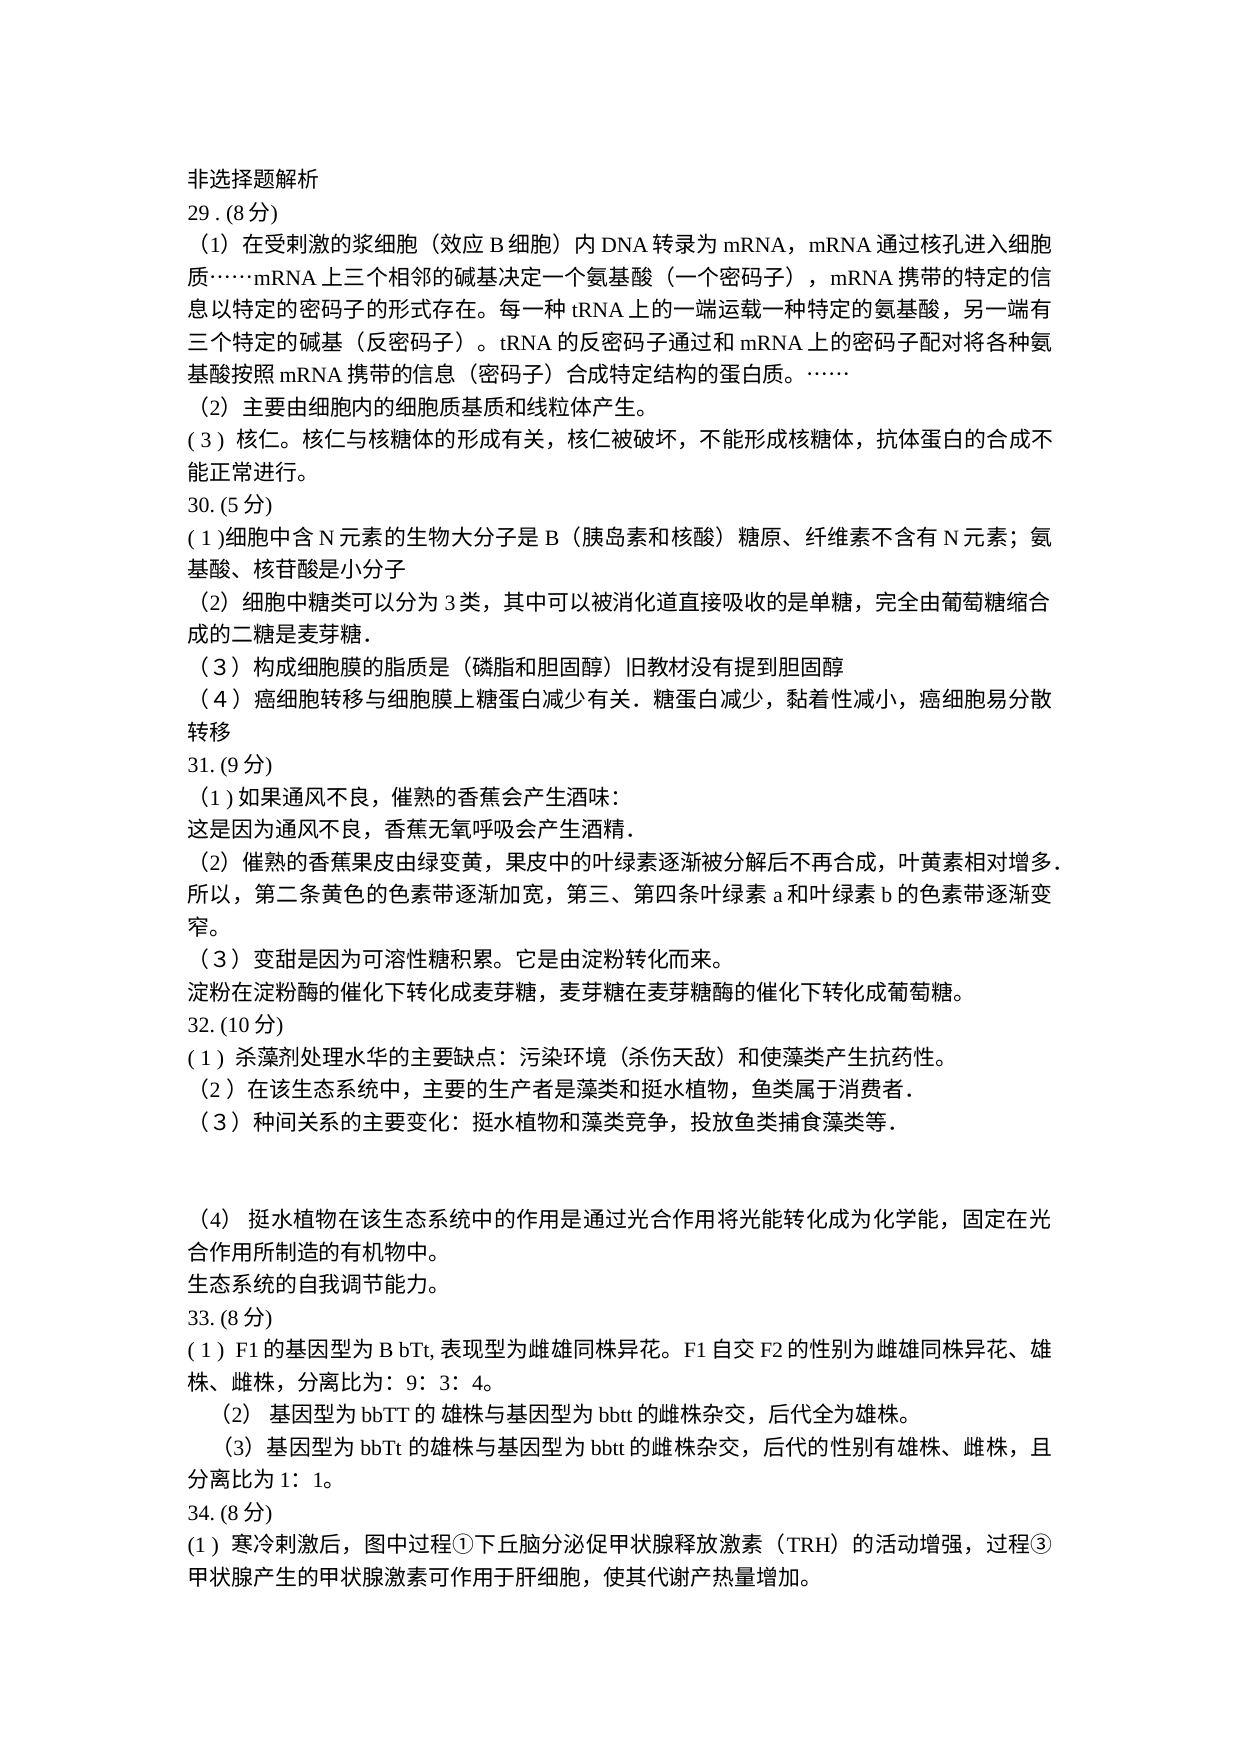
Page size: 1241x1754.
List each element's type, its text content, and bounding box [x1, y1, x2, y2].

text 29 . (8分) [187, 194, 1053, 227]
text 34. (8分) [187, 1494, 1053, 1527]
text 淀粉在淀粉酶的催化下转化成麦芽糖，麦芽糖在麦芽糖酶的催化下转化成葡萄糖。 [187, 974, 1053, 1007]
text （4） 挺水植物在该生态系统中的作用是通过光合作用将光能转化成为化学能，固定在光合作用所制造的有机物中。 [187, 1202, 1053, 1267]
text （2）主要由细胞内的细胞质基质和线粒体产生。 [187, 389, 1053, 422]
text ( 1 )细胞中含N元素的生物大分子是B（胰岛素和核酸）糖原、纤维素不含有N元素；氨基酸、核苷酸是小分子 [187, 519, 1053, 584]
text （３）变甜是因为可溶性糖积累。它是由淀粉转化而来。 [187, 942, 1053, 974]
text 这是因为通风不良，香蕉无氧呼吸会产生酒精． [187, 812, 1053, 844]
text ( 1 ) 杀藻剂处理水华的主要缺点：污染环境（杀伤天敌）和使藻类产生抗药性。 [187, 1039, 1053, 1072]
text （2） 基因型为bbTT的 雄株与基因型为bbtt的雌株杂交，后代全为雄株。 [187, 1397, 1053, 1429]
text ( 3 ) 核仁。核仁与核糖体的形成有关，核仁被破坏，不能形成核糖体，抗体蛋白的合成不能正常进行。 [187, 422, 1053, 487]
text （2 ）在该生态系统中，主要的生产者是藻类和挺水植物，鱼类属于消费者． [187, 1072, 1053, 1104]
text ( 1 ) F1的基因型为B bTt, 表现型为雌雄同株异花。F1自交F2的性别为雌雄同株异花、雄株、雌株，分离比为：9：3：4。 [187, 1332, 1053, 1397]
text 非选择题解析 [187, 162, 1053, 194]
text 30. (5分) [187, 487, 1053, 519]
text （1）在受剌激的浆细胞（效应B细胞）内DNA转录为mRNA，mRNA通过核孔进入细胞质……mRNA上三个相邻的碱基决定一个氨基酸（一个密码子），mRNA携带的特定的信息以特定的密码子的形式存在。每一种tRNA上的一端运载一种特定的氨基酸，另一端有三个特定的碱基（反密码子）。tRNA的反密码子通过和mRNA上的密码子配对将各种氨基酸按照mRNA携带的信息（密码子）合成特定结构的蛋白质。…… [187, 227, 1053, 389]
text （1 ) 如果通风不良，催熟的香蕉会产生酒味： [187, 779, 1053, 812]
text 生态系统的自我调节能力。 [187, 1267, 1053, 1299]
text （３）构成细胞膜的脂质是（磷脂和胆固醇）旧教材没有提到胆固醇 [187, 649, 1053, 682]
text （４）癌细胞转移与细胞膜上糖蛋白减少有关．糖蛋白减少，黏着性减小，癌细胞易分散、转移 [187, 682, 1053, 747]
text (1 ) 寒冷剌激后，图中过程①下丘脑分泌促甲状腺释放激素（TRH）的活动增强，过程③甲状腺产生的甲状腺激素可作用于肝细胞，使其代谢产热量增加。 [187, 1527, 1053, 1592]
text （2）细胞中糖类可以分为3类，其中可以被消化道直接吸收的是单糖，完全由葡萄糖缩合成的二糖是麦芽糖． [187, 584, 1053, 649]
text 31. (9分) [187, 747, 1053, 779]
text （2）催熟的香蕉果皮由绿变黄，果皮中的叶绿素逐渐被分解后不再合成，叶黄素相对增多．所以，第二条黄色的色素带逐渐加宽，第三、第四条叶绿素a和叶绿素b的色素带逐渐变窄。 [187, 844, 1053, 942]
text （3）基因型为bbTt 的雄株与基因型为bbtt的雌株杂交，后代的性别有雄株、雌株，且分离比为1：1。 [187, 1429, 1053, 1494]
text 33. (8分) [187, 1299, 1053, 1332]
text （３）种间关系的主要变化：挺水植物和藻类竞争，投放鱼类捕食藻类等． [187, 1104, 1053, 1137]
text 32. (10分) [187, 1007, 1053, 1039]
